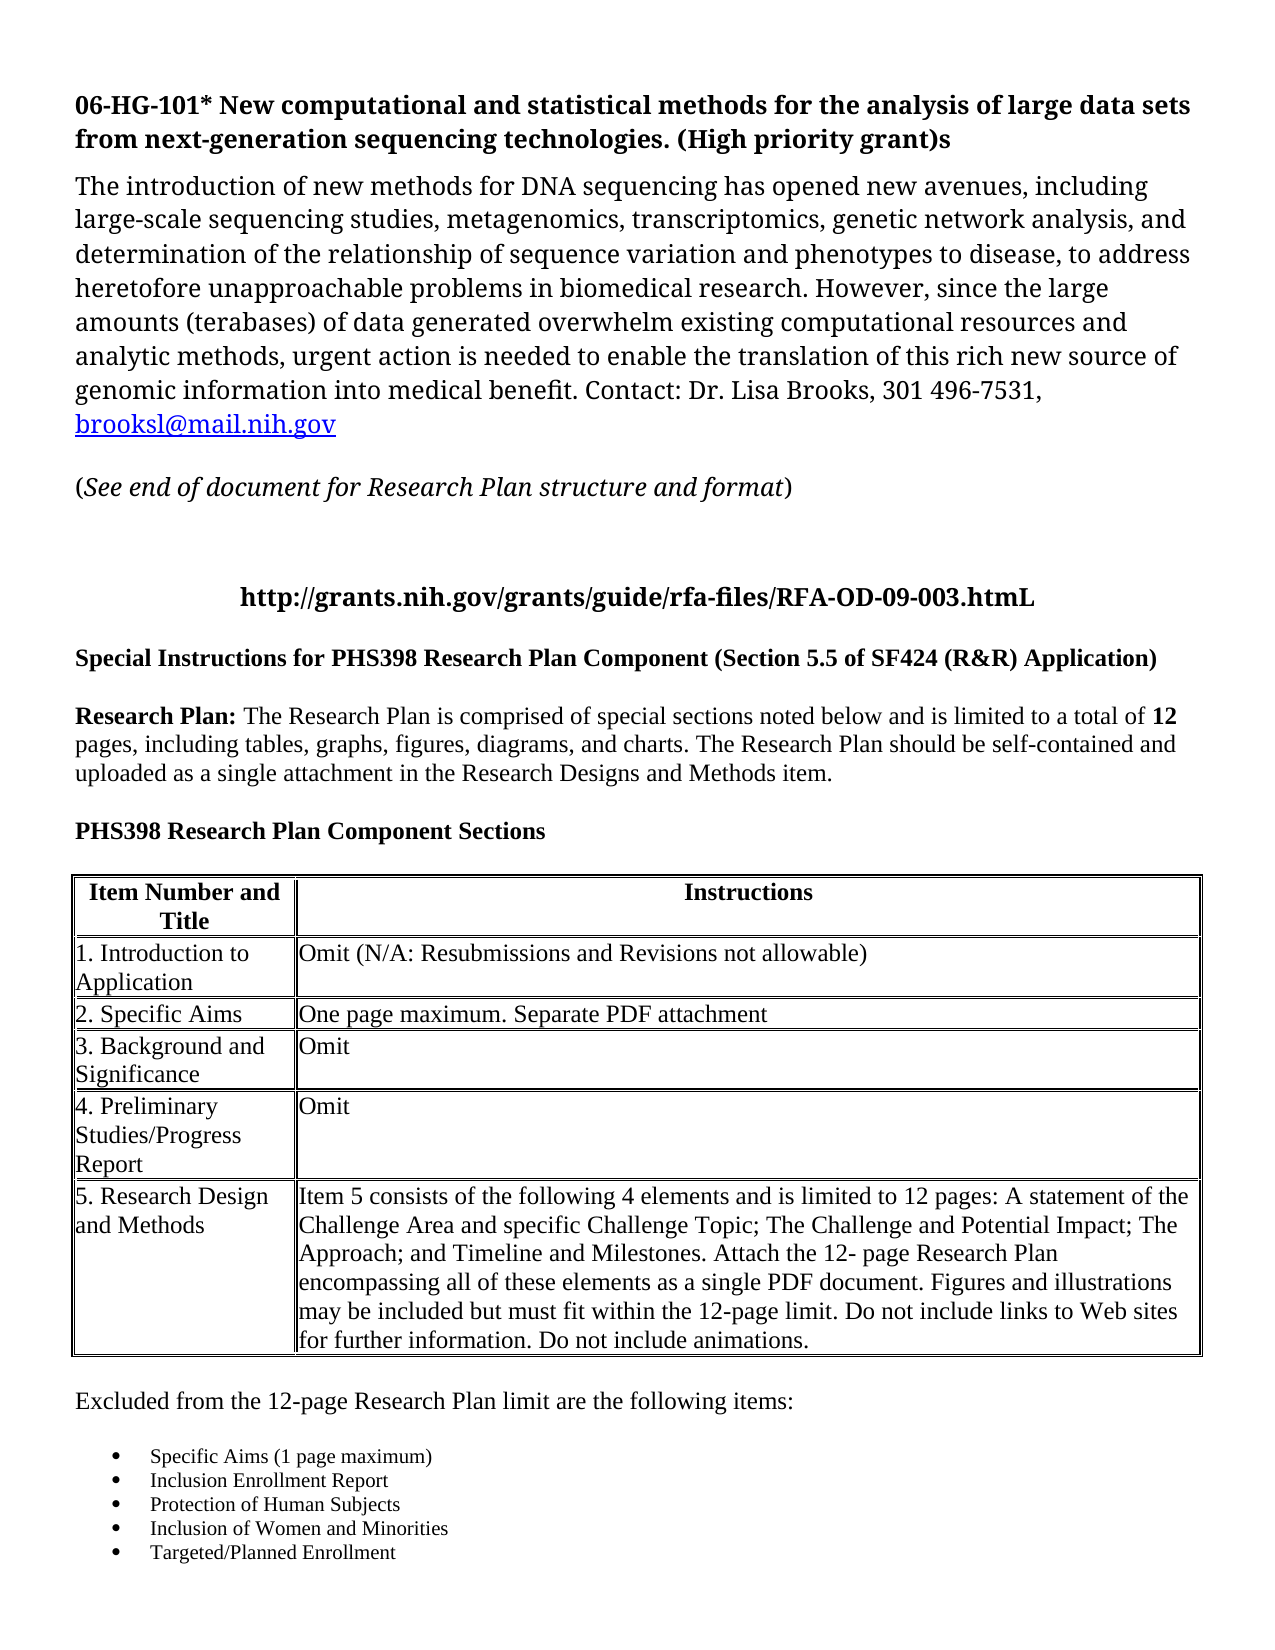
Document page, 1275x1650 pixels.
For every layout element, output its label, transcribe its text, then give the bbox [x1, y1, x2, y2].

table_cell Omit (N/A: Resubmissions and Revisions not allowable) [296, 935, 1201, 996]
text (See end of document for Research Plan structure and format) [75, 470, 1200, 504]
table_cell Item 5 consists of the following 4 elements and is limited to 12 pages: A statement of the Challenge Area and specific Challenge Topic; The Challenge and Potential Impact; The Approach; and Timeline and Milestones. Attach the 12- page Research Plan encompassing all of these elements as a single PDF document. Figures and illustrations may be included but must fit within the 12-page limit. Do not include links to Web sites for further information. Do not include animations. [296, 1178, 1201, 1353]
table_cell 4. Preliminary Studies/Progress Report [75, 1088, 294, 1178]
list Inclusion of Women and Minorities [112, 1516, 1200, 1540]
text Excluded from the 12-page Research Plan limit are the following items: [75, 1386, 1200, 1414]
text Special Instructions for PHS398 Research Plan Component (Section 5.5 of SF424 (R&R) Application) [75, 643, 1200, 672]
table_cell 5. Research Design and Methods [73, 1178, 296, 1353]
list Protection of Human Subjects [112, 1492, 1200, 1516]
list Targeted/Planned Enrollment [112, 1540, 1200, 1564]
table_cell Omit [298, 1028, 1200, 1088]
list Specific Aims (1 page maximum) [112, 1444, 1200, 1468]
text http://grants.nih.gov/grants/guide/rfa-files/RFA-OD-09-003.htmL [75, 579, 1200, 614]
text Research Plan: The Research Plan is comprised of special sections noted below and is limited to a total of 12 pages, including tables, graphs, figures, diagrams, and charts. The Research Plan should be self-contained and uploaded as a single attachment in the Research Designs and Methods item. [75, 701, 1200, 787]
table_cell 1. Introduction to Application [73, 935, 296, 996]
text The introduction of new methods for DNA sequencing has opened new avenues, including large-scale sequencing studies, metagenomics, transcriptomics, genetic network analysis, and determination of the relationship of sequence variation and phenotypes to disease, to address heretofore unapproachable problems in biomedical research. However, since the large amounts (terabases) of data generated overwhelm existing computational resources and analytic methods, urgent action is needed to enable the translation of this rich new source of genomic information into medical benefit. Contact: Dr. Lisa Brooks, 301 496-7531, brooksl@mail.nih.gov [75, 168, 1200, 441]
table_cell 3. Background and Significance [75, 1028, 294, 1088]
table_cell Omit [298, 1088, 1200, 1178]
table_cell 2. Specific Aims [73, 996, 296, 1027]
table_header Instructions [296, 878, 1199, 935]
table_header Item Number and Title [75, 876, 296, 935]
text 06-HG-101* New computational and statistical methods for the analysis of large data sets from next-generation sequencing technologies. (High priority grant)s [75, 87, 1200, 156]
text PHS398 Research Plan Component Sections [75, 816, 1200, 845]
table_cell One page maximum. Separate PDF attachment [296, 996, 1201, 1027]
list Inclusion Enrollment Report [112, 1468, 1200, 1492]
